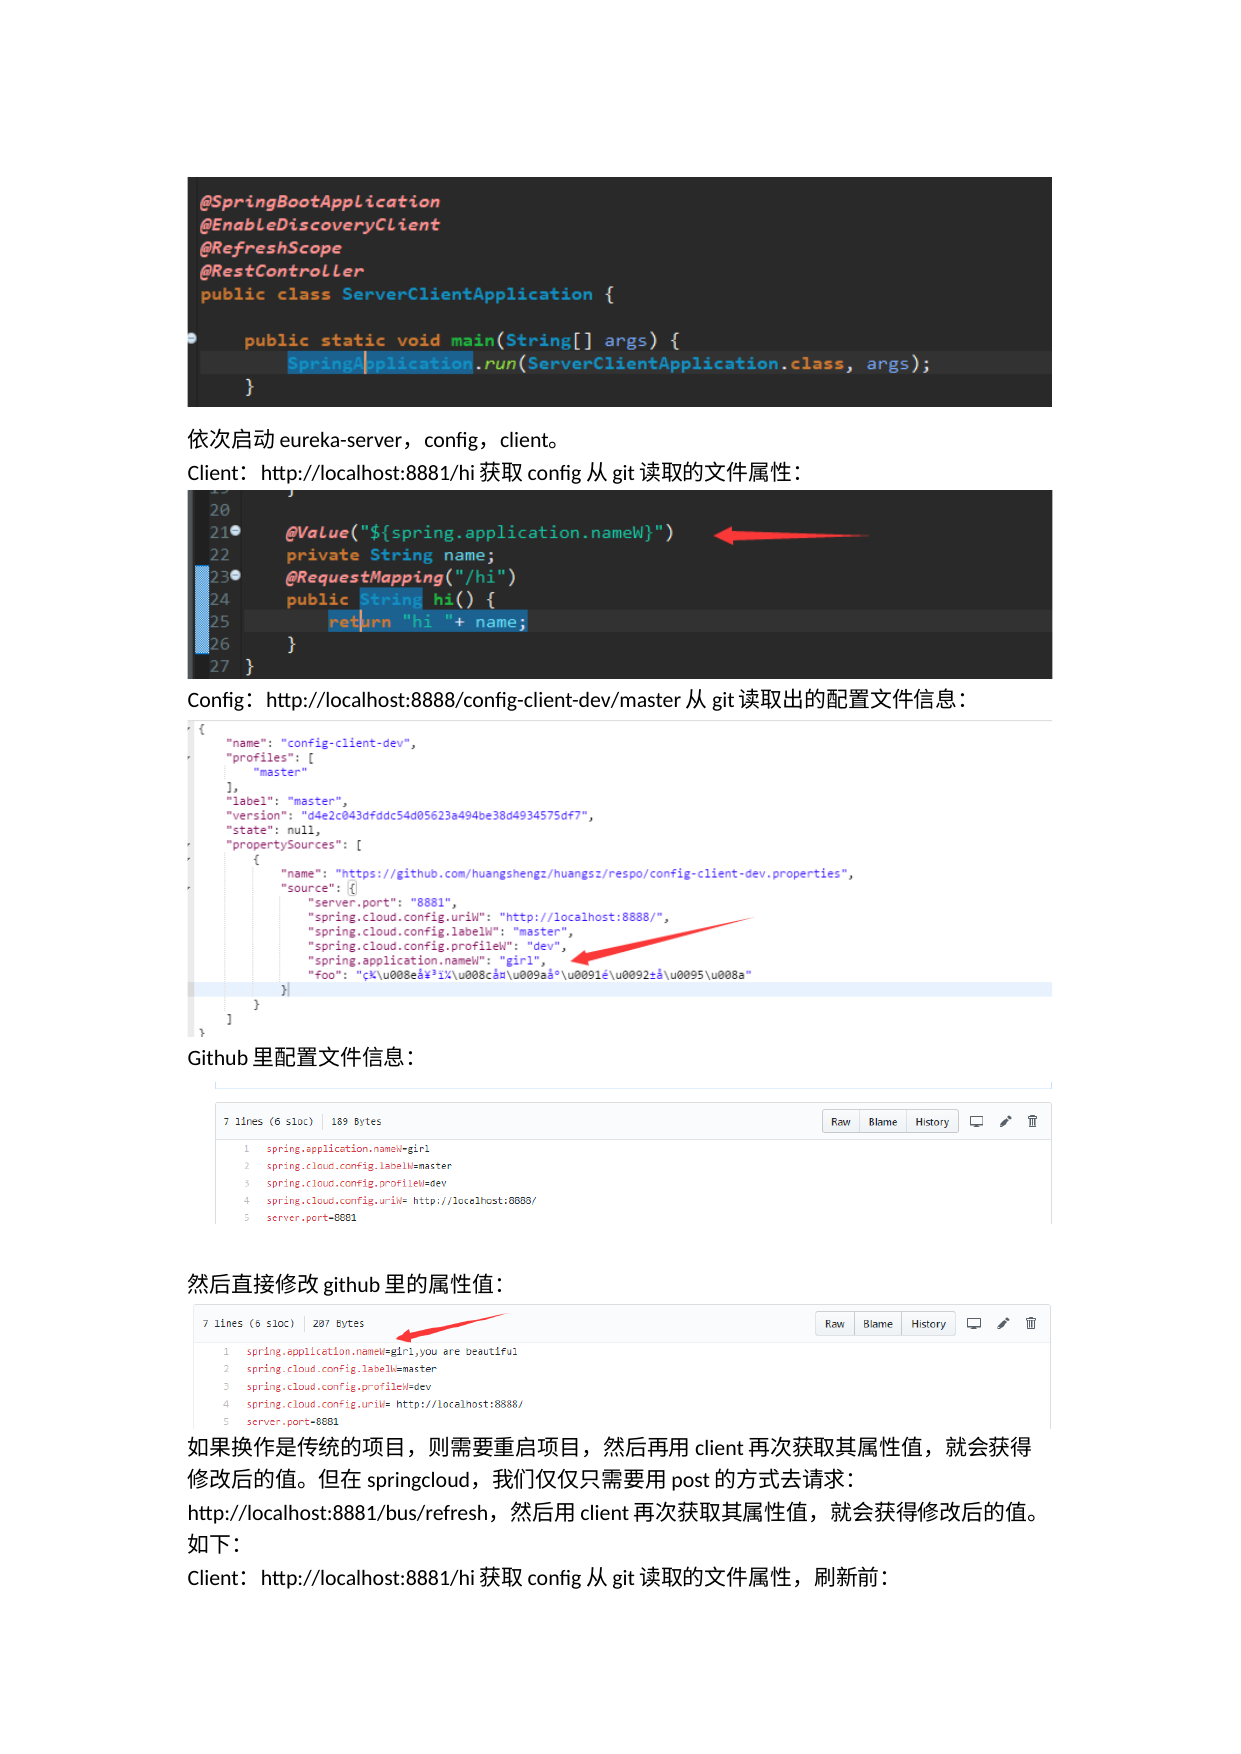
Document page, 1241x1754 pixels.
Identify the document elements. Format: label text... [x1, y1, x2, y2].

picture [187, 717, 1053, 1037]
list Github里配置文件信息： [187, 1039, 1053, 1072]
picture [187, 1082, 1053, 1224]
list 如果换作是传统的项目，则需要重启项目，然后再用client再次获取其属性值，就会获得修改后的值。但在springcloud，我们仅仅只需要用post的方式去请求： [187, 1429, 1053, 1494]
list 然后直接修改github里的属性值： [187, 1267, 1053, 1299]
picture [187, 1299, 1053, 1429]
list Config：http://localhost:8888/config-client-dev/master从git读取出的配置文件信息： [187, 682, 1053, 714]
list Client：http://localhost:8881/hi获取config从git读取的文件属性： [187, 454, 1053, 487]
list 依次启动eureka-server，config，client。 [187, 422, 1053, 454]
list 如下： [187, 1527, 1053, 1559]
list Client：http://localhost:8881/hi获取config从git读取的文件属性，刷新前： [187, 1559, 1053, 1592]
picture [187, 177, 1052, 407]
picture [187, 490, 1053, 679]
list http://localhost:8881/bus/refresh，然后用client再次获取其属性值，就会获得修改后的值。 [187, 1494, 1053, 1527]
